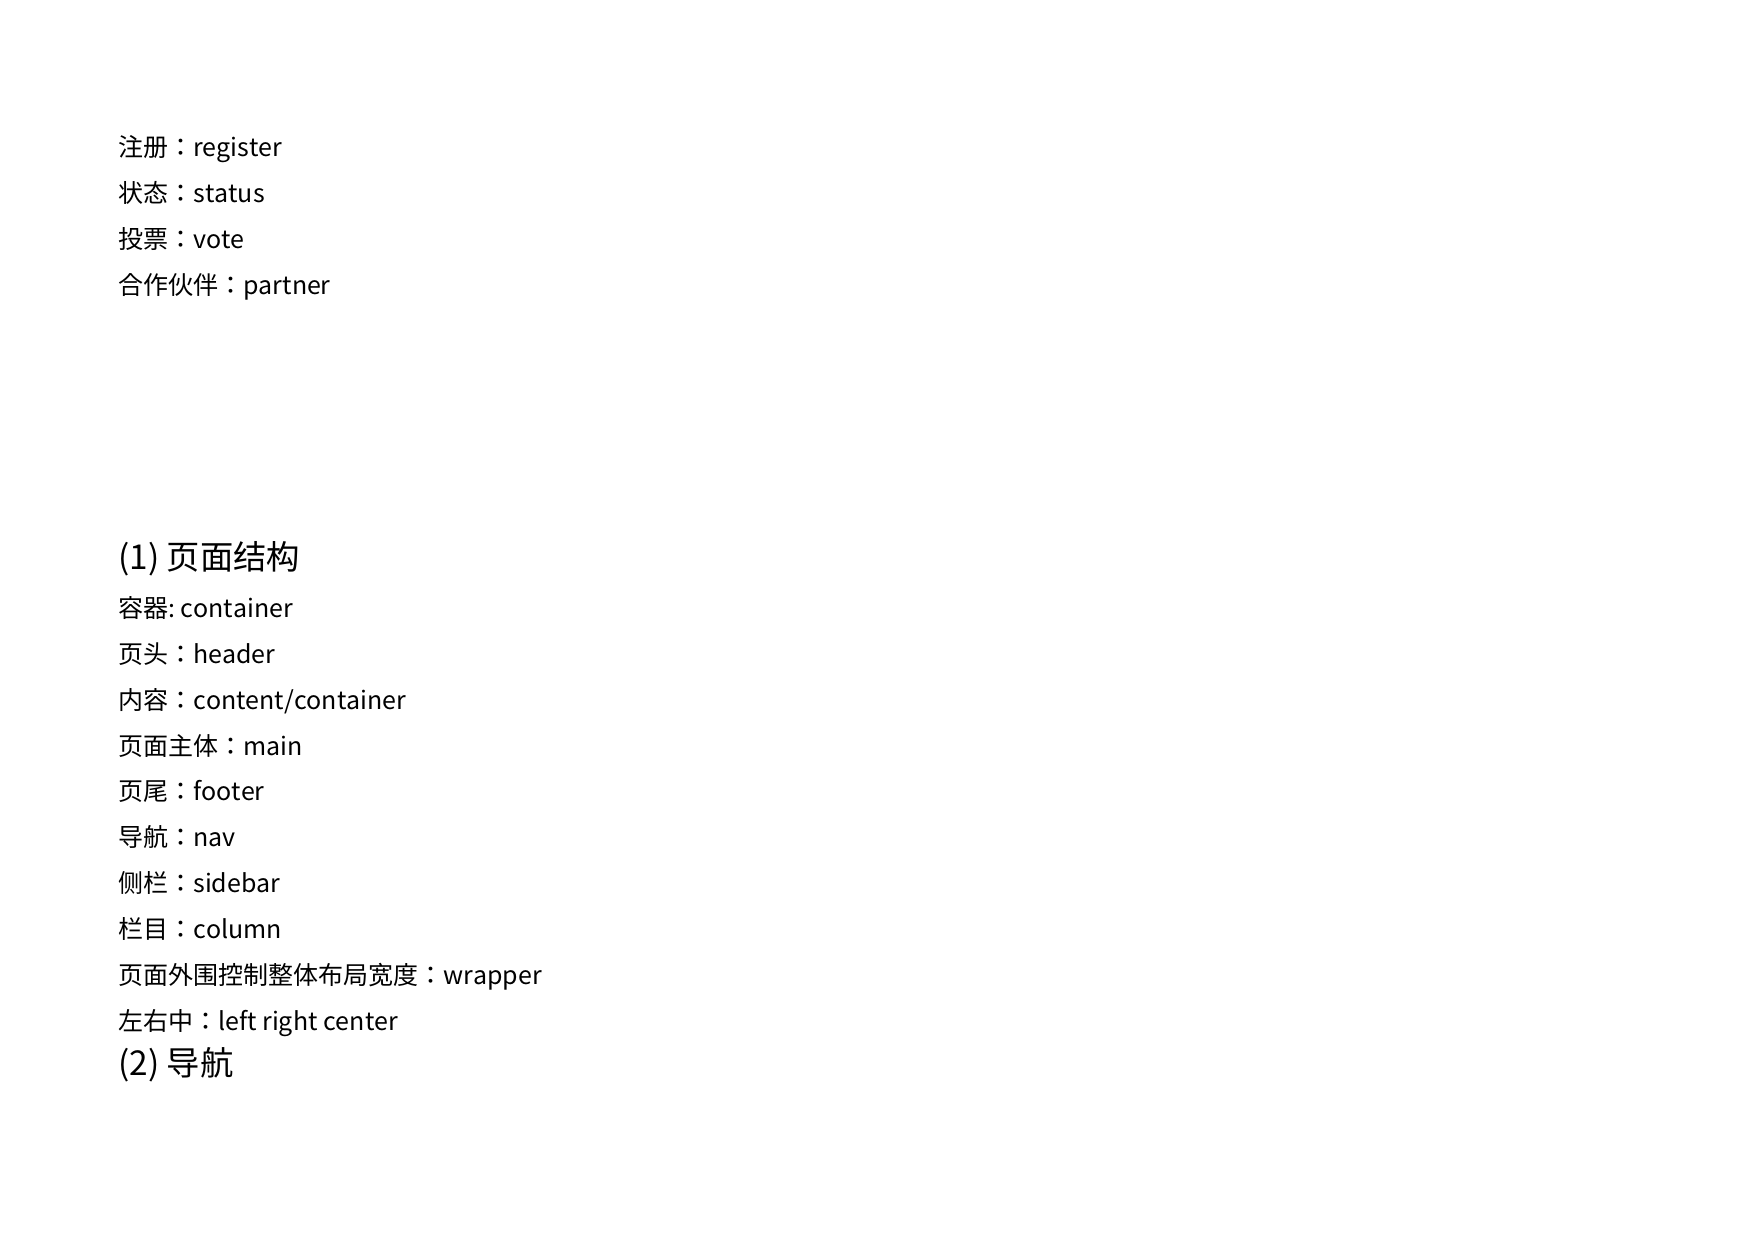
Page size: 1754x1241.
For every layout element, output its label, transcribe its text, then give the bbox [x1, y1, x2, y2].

text 容器: container [118, 579, 1636, 625]
text 侧栏：sidebar [118, 854, 1636, 900]
text 页面外围控制整体布局宽度：wrapper [118, 946, 1636, 991]
text (2) 导航 [118, 1037, 1636, 1085]
text 栏目：column [118, 900, 1636, 946]
text 内容：content/container [118, 671, 1636, 716]
text 投票：vote [118, 210, 1636, 256]
text 页面主体：main [118, 716, 1636, 762]
text 注册：register [118, 118, 1636, 164]
text 合作伙伴：partner [118, 256, 1636, 301]
text 导航：nav [118, 808, 1636, 854]
text (1) 页面结构 [118, 531, 1636, 579]
text 页尾：footer [118, 762, 1636, 808]
text 状态：status [118, 164, 1636, 210]
text 左右中：left right center [118, 991, 1636, 1037]
text 页头：header [118, 625, 1636, 671]
